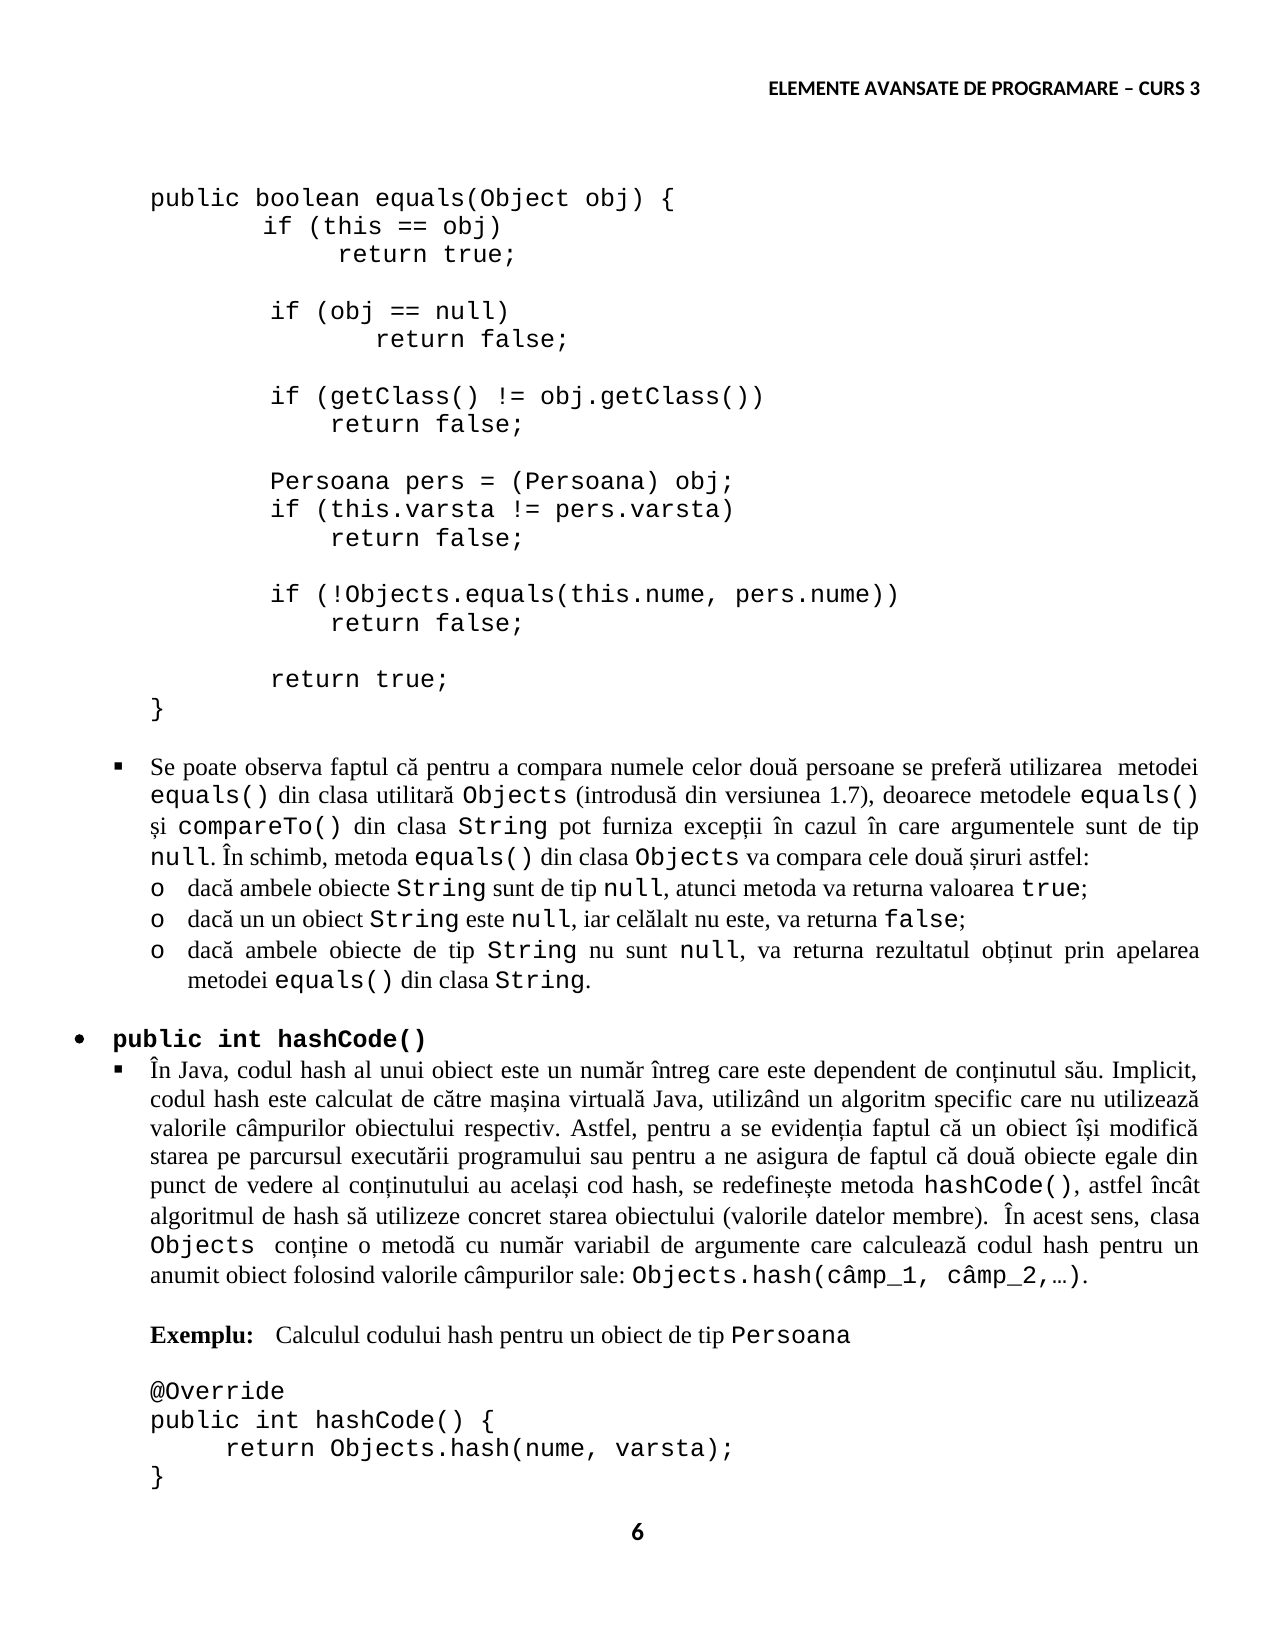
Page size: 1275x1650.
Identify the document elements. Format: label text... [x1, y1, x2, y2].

text @Override [75, 1379, 1200, 1407]
text if (getClass() != obj.getClass()) [75, 383, 1200, 412]
text return false; [75, 412, 1200, 440]
text if (this == obj) [187, 213, 1200, 242]
text } [150, 1464, 1200, 1492]
text if (this.varsta != pers.varsta) [75, 497, 1200, 525]
list În Java, codul hash al unui obiect este un număr întreg care este dependent de conținutul său. Implicit, codul hash este calculat de către mașina virtuală Java, utilizând un algoritm specific care nu utilizează valorile câmpurilor obiectului respectiv. Astfel, pentru a se evidenția faptul că un obiect își modifică starea pe parcursul executării programului sau pentru a ne asigura de faptul că două obiecte egale din punct de vedere al conținutului au același cod hash, se redefinește metoda hashCode(), astfel încât algoritmul de hash să utilizeze concret starea obiectului (valorile datelor membre). În acest sens, clasa Objects conține o metodă cu număr variabil de argumente care calculează codul hash pentru un anumit obiect folosind valorile câmpurilor sale: Objects.hash(câmp_1, câmp_2,…). [112, 1055, 1200, 1291]
text return Objects.hash(nume, varsta); [150, 1436, 1200, 1464]
text return true; [75, 667, 1200, 695]
list Se poate observa faptul că pentru a compara numele celor două persoane se preferă utilizarea metodei equals() din clasa utilitară Objects (introdusă din versiunea 1.7), deoarece metodele equals() și compareTo() din clasa String pot furniza excepții în cazul în care argumentele sunt de tip null. În schimb, metoda equals() din clasa Objects va compara cele două șiruri astfel: [112, 752, 1200, 873]
text } [75, 695, 1200, 723]
text Persoana pers = (Persoana) obj; [75, 468, 1200, 497]
text public boolean equals(Object obj) { [75, 185, 1200, 213]
list dacă un un obiect String este null, iar celălalt nu este, va returna false; [150, 904, 1200, 935]
text return false; [75, 610, 1200, 638]
text public int hashCode() { [75, 1407, 1200, 1436]
list dacă ambele obiecte de tip String nu sunt null, va returna rezultatul obținut prin apelarea metodei equals() din clasa String. [150, 935, 1200, 996]
list dacă ambele obiecte String sunt de tip null, atunci metoda va returna valoarea true; [150, 873, 1200, 904]
text return true; [262, 242, 1200, 270]
text if (obj == null) [75, 298, 1200, 327]
text return false; [75, 525, 1200, 553]
text return false; [75, 327, 1200, 355]
text Exemplu: Calculul codului hash pentru un obiect de tip Persoana [75, 1320, 1200, 1351]
text if (!Objects.equals(this.nume, pers.nume)) [75, 582, 1200, 610]
list public int hashCode() [75, 1027, 1200, 1055]
